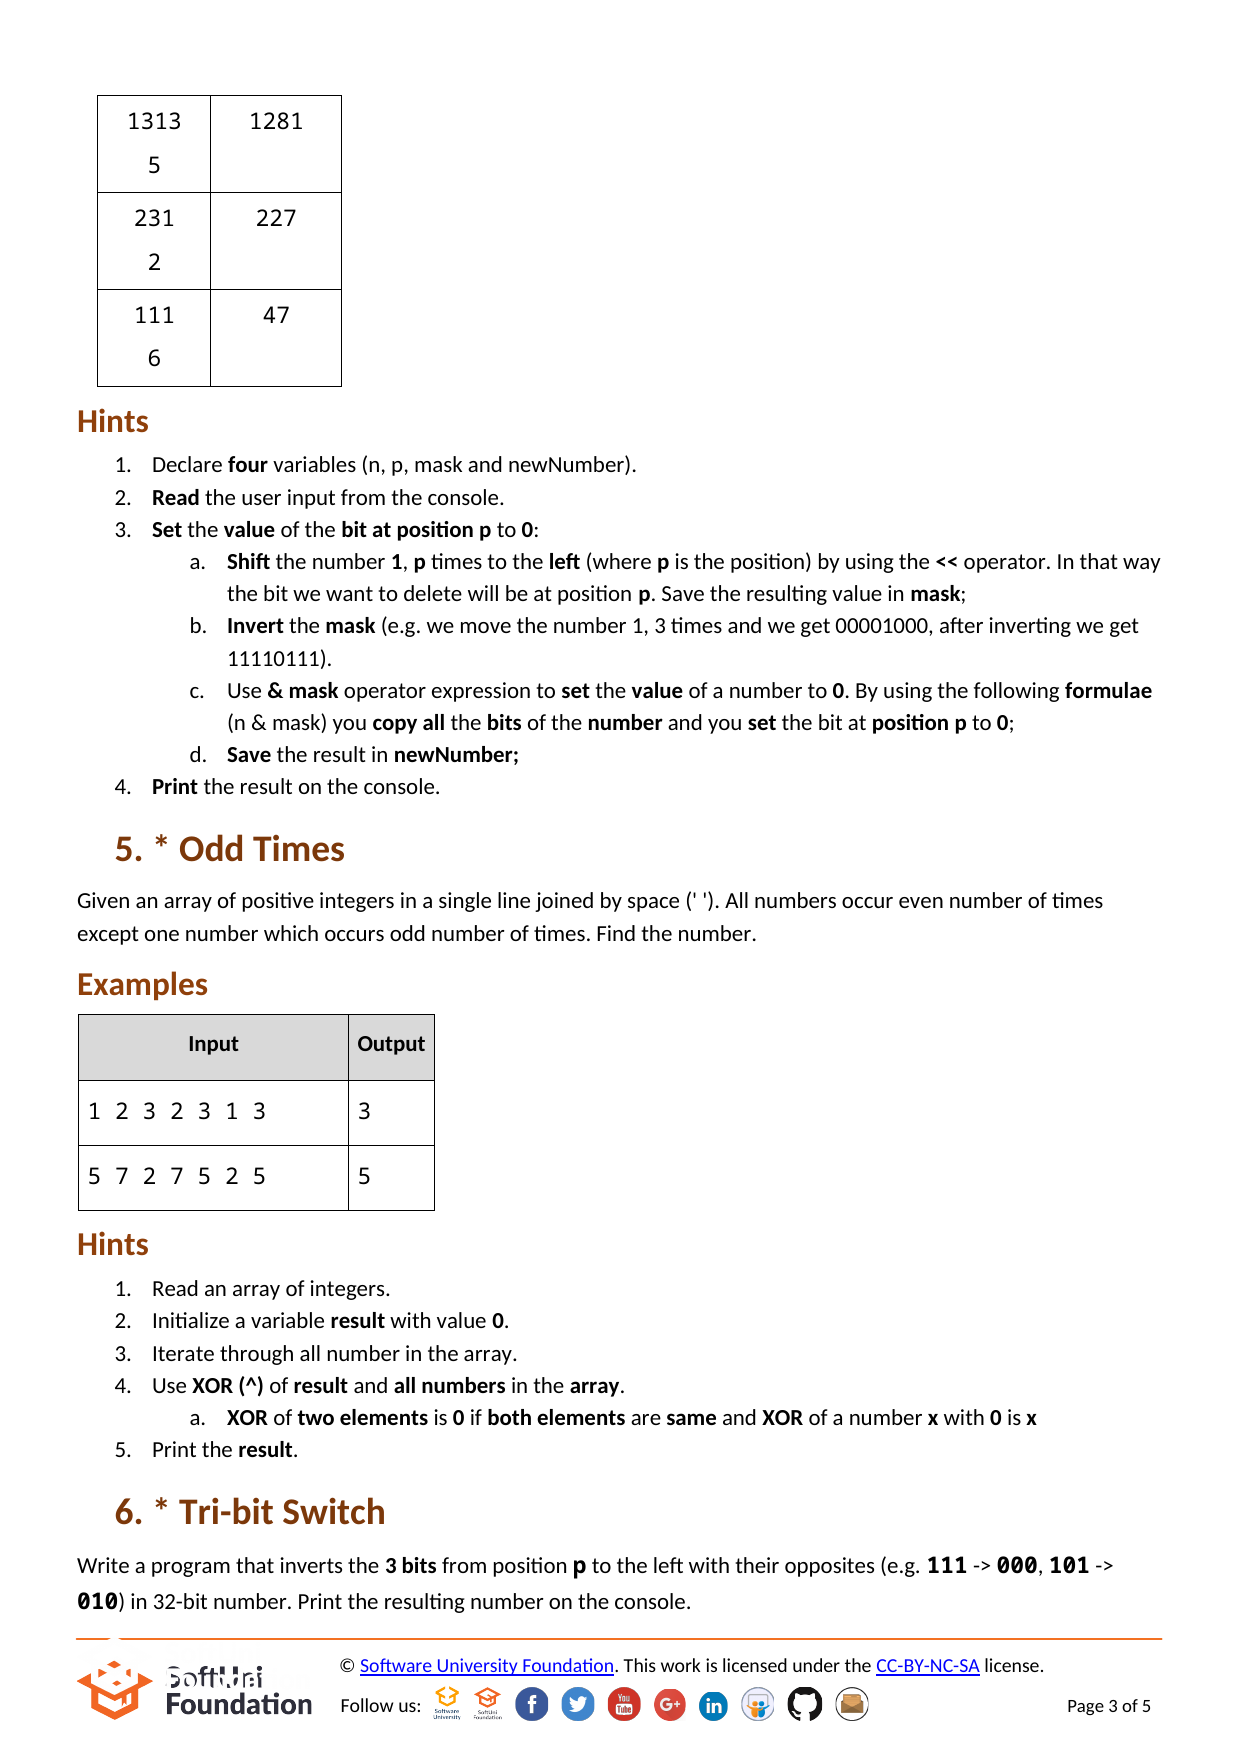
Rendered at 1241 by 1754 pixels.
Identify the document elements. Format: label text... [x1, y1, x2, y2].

picture [76, 1636, 312, 1720]
table_cell 227 [211, 193, 341, 289]
subtitle * Odd Times [114, 825, 1163, 871]
picture [722, 1692, 728, 1700]
picture [433, 1686, 461, 1721]
list Declare four variables (n, p, mask and newNumber). [114, 451, 1163, 478]
picture [699, 1692, 705, 1700]
picture [515, 1687, 549, 1721]
subtitle Hints [77, 399, 1163, 440]
list Read an array of integers. [114, 1274, 1163, 1302]
list Print the result on the console. [114, 772, 1163, 800]
list Shift the number 1, p times to the left (where p is the position) by using the << operator. In that way the bit we want to delete will be at position p. Save the resulting value in mask; [189, 547, 1163, 607]
table_cell 47 [211, 290, 341, 386]
table_cell 231 2 [98, 193, 210, 289]
table_cell 111 6 [98, 290, 210, 386]
picture [712, 1703, 721, 1712]
list Invert the mask (e.g. we move the number 1, 3 times and we get 00001000, after inverting we get 11110111). [189, 611, 1163, 672]
table_header Output [349, 1015, 434, 1080]
picture [607, 1687, 641, 1721]
picture [561, 1687, 595, 1721]
subtitle Examples [77, 963, 1163, 1004]
text Write a program that inverts the 3 bits from position p to the left with their opposites (e.g. 111 -> 000, 101 -> 010) in 32-bit number. Print the resulting number on the console. [77, 1549, 1163, 1617]
table_cell 1281 [211, 96, 341, 192]
subtitle Hints [77, 1223, 1163, 1264]
picture [720, 1712, 728, 1721]
list Use & mask operator expression to set the value of a number to 0. By using the following formulae (n & mask) you copy all the bits of the number and you set the bit at position p to 0; [189, 676, 1163, 736]
picture [654, 1689, 686, 1721]
table_cell 1 2 3 2 3 1 3 [79, 1081, 348, 1145]
text Given an array of positive integers in a single line joined by space (' '). All numbers occur even number of times except one number which occurs odd number of times. Find the number. [77, 886, 1163, 947]
picture [699, 1712, 707, 1721]
list Use XOR (^) of result and all numbers in the array. [114, 1371, 1163, 1399]
list Iterate through all number in the array. [114, 1339, 1163, 1367]
list Initialize a variable result with value 0. [114, 1307, 1163, 1334]
table_cell 3 [349, 1081, 434, 1145]
list Set the value of the bit at position p to 0: [114, 515, 1163, 543]
list Read the user input from the console. [114, 483, 1163, 511]
list Print the result. [114, 1435, 1163, 1463]
table_cell 5 [349, 1146, 434, 1210]
table_header Input [79, 1015, 348, 1080]
picture [473, 1687, 502, 1721]
list Save the result in newNumber; [189, 740, 1163, 768]
table_cell 1313 5 [98, 96, 210, 192]
table_cell 5 7 2 7 5 2 5 [79, 1146, 348, 1210]
picture [787, 1687, 823, 1721]
subtitle * Tri-bit Switch [114, 1488, 1163, 1534]
picture [741, 1687, 774, 1721]
picture [835, 1687, 869, 1721]
list XOR of two elements is 0 if both elements are same and XOR of a number x with 0 is x [189, 1403, 1163, 1431]
